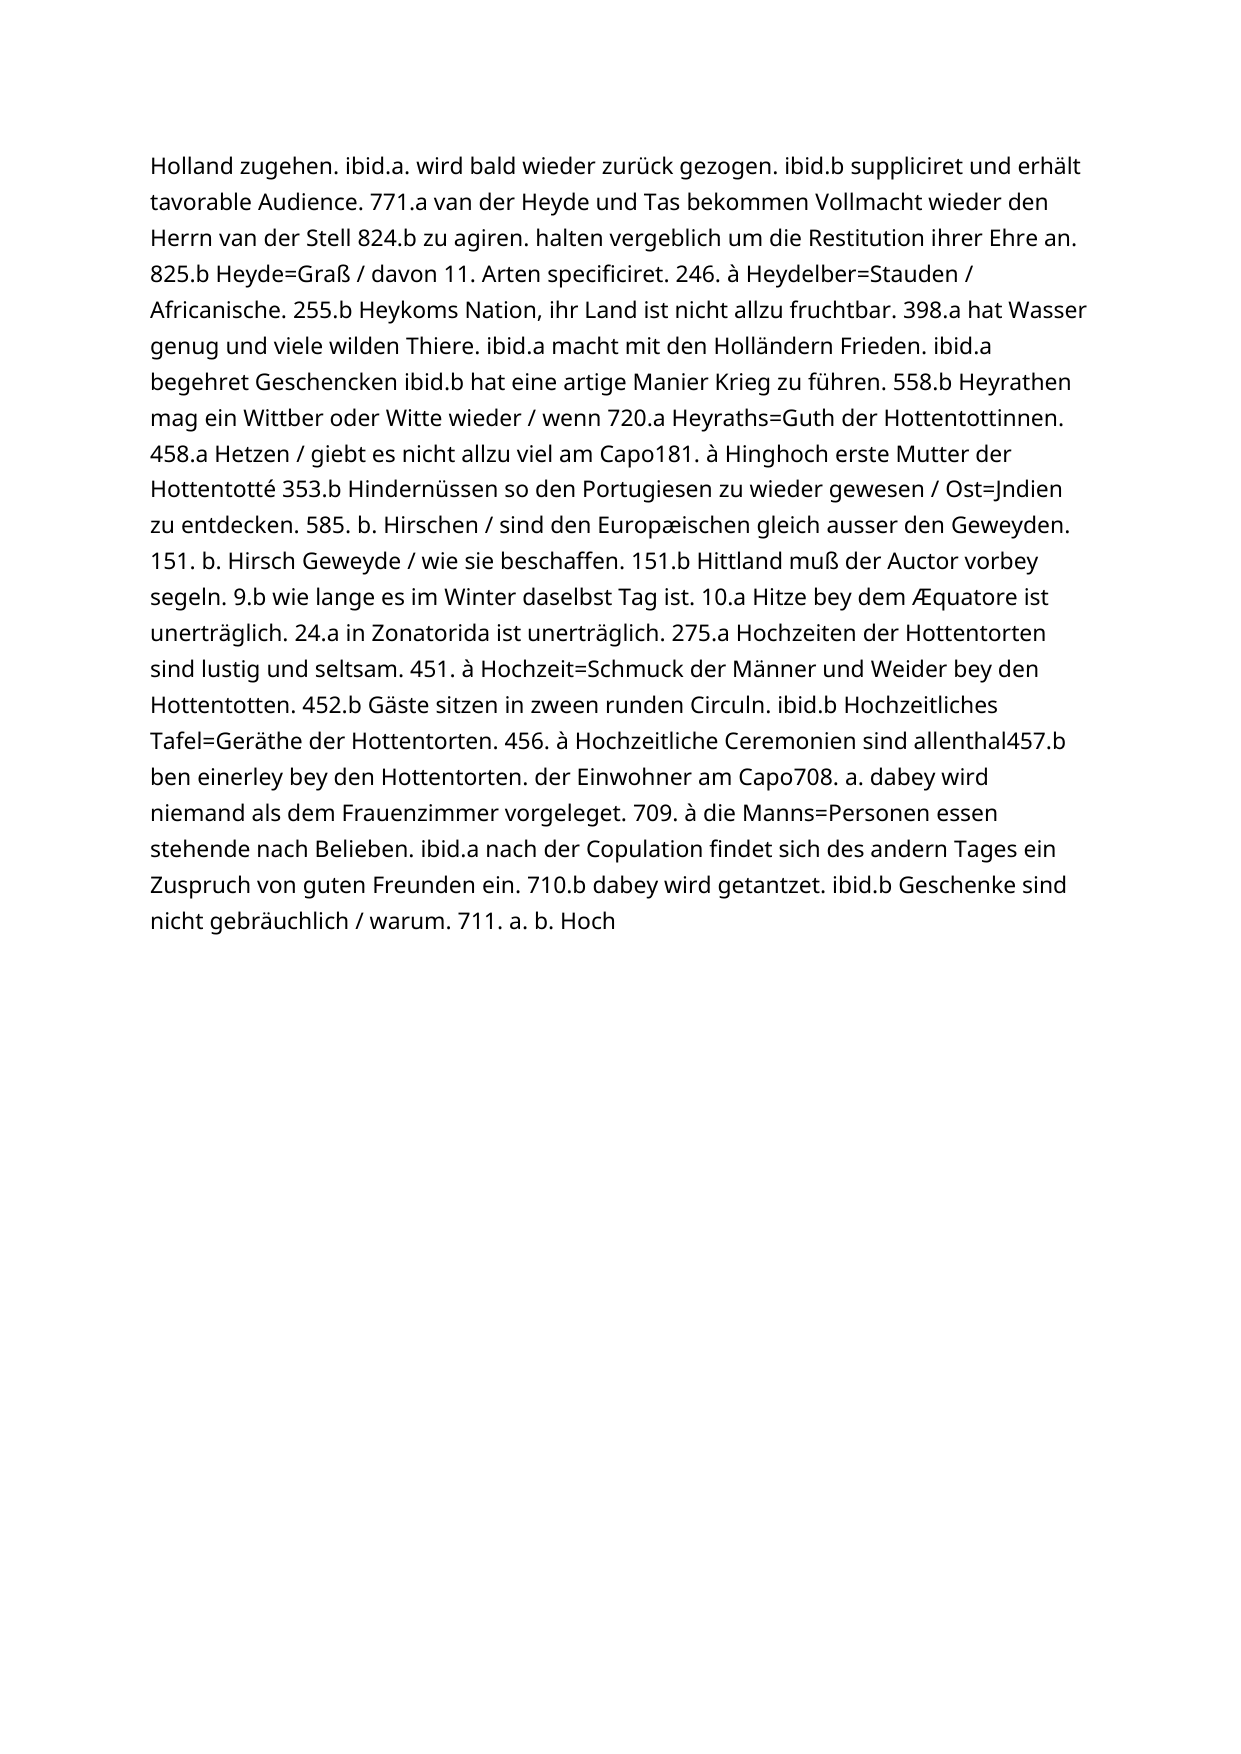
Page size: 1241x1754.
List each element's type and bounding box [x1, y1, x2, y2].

text [150, 150, 1090, 936]
